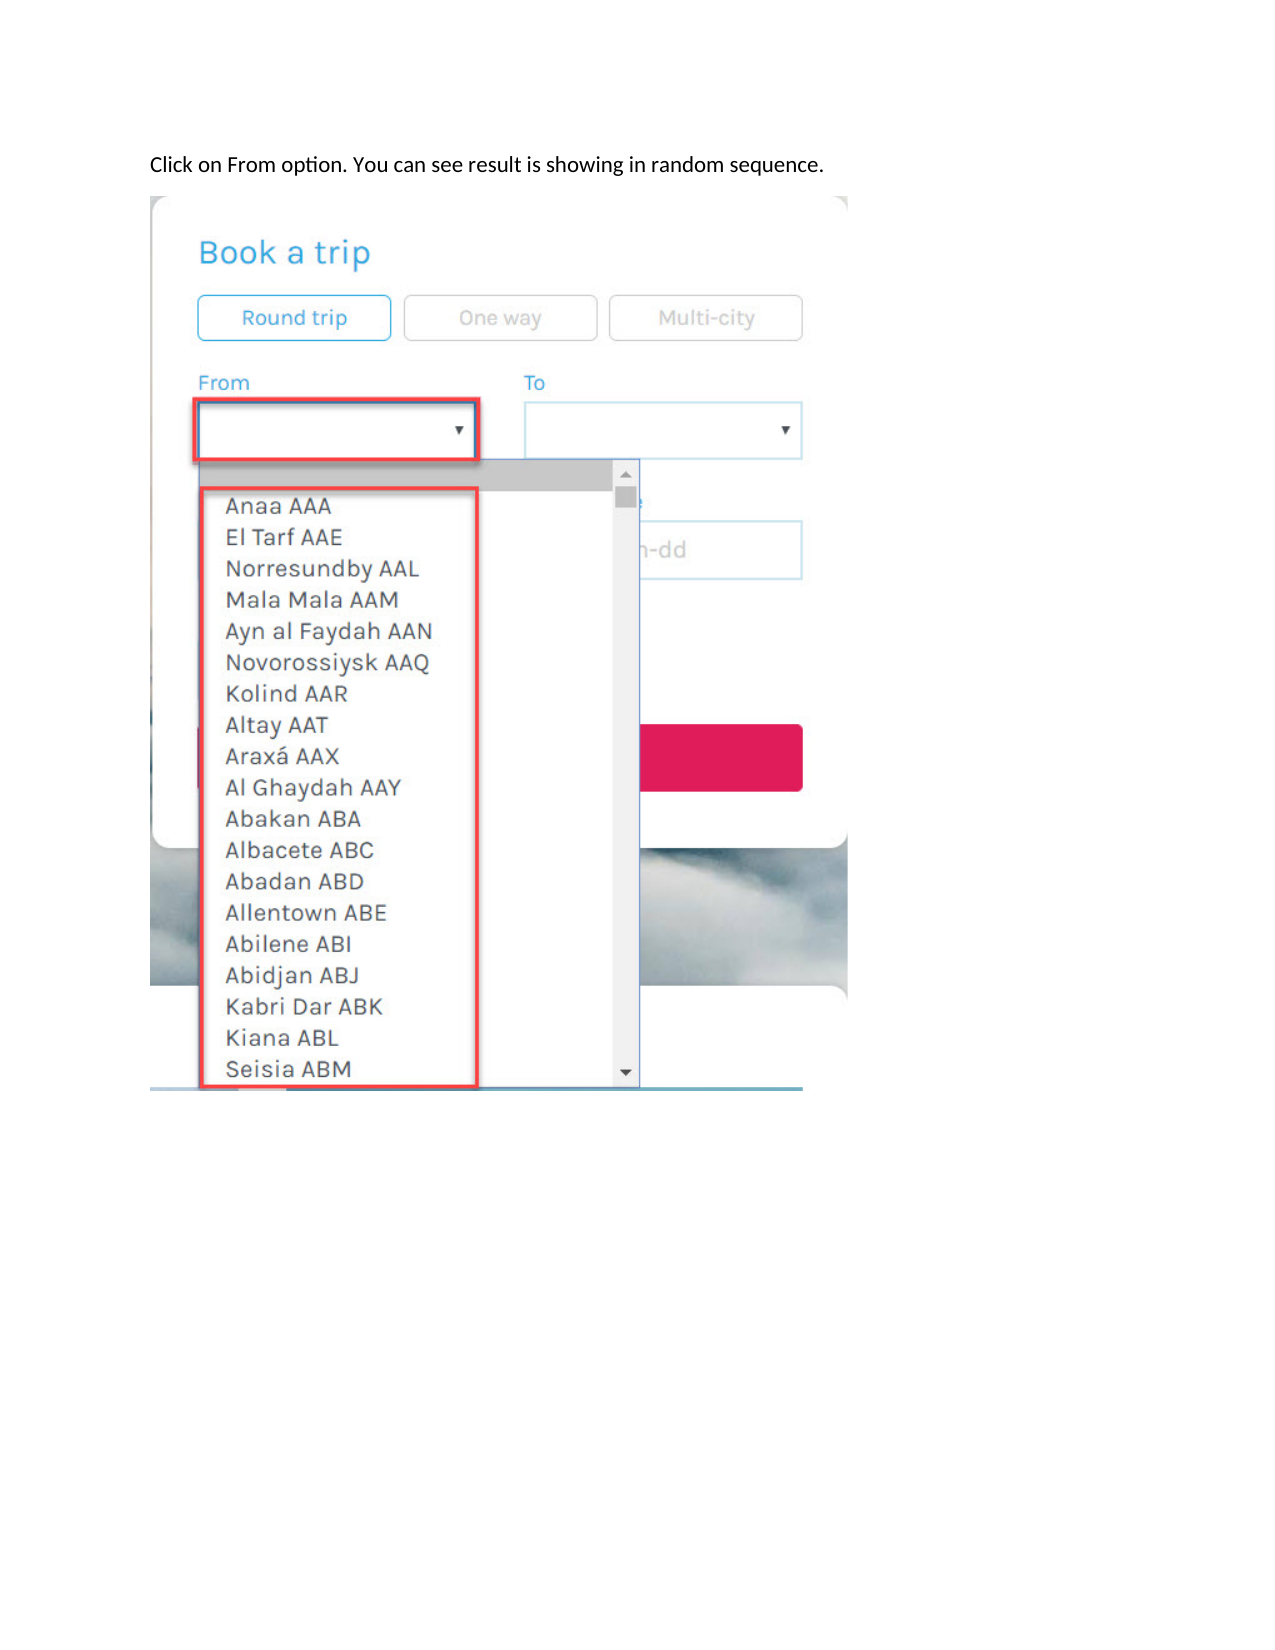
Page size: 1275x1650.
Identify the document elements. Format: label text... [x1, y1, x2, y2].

text Click on From option. You can see result is showing in random sequence. [150, 150, 1125, 178]
picture [150, 196, 848, 1091]
